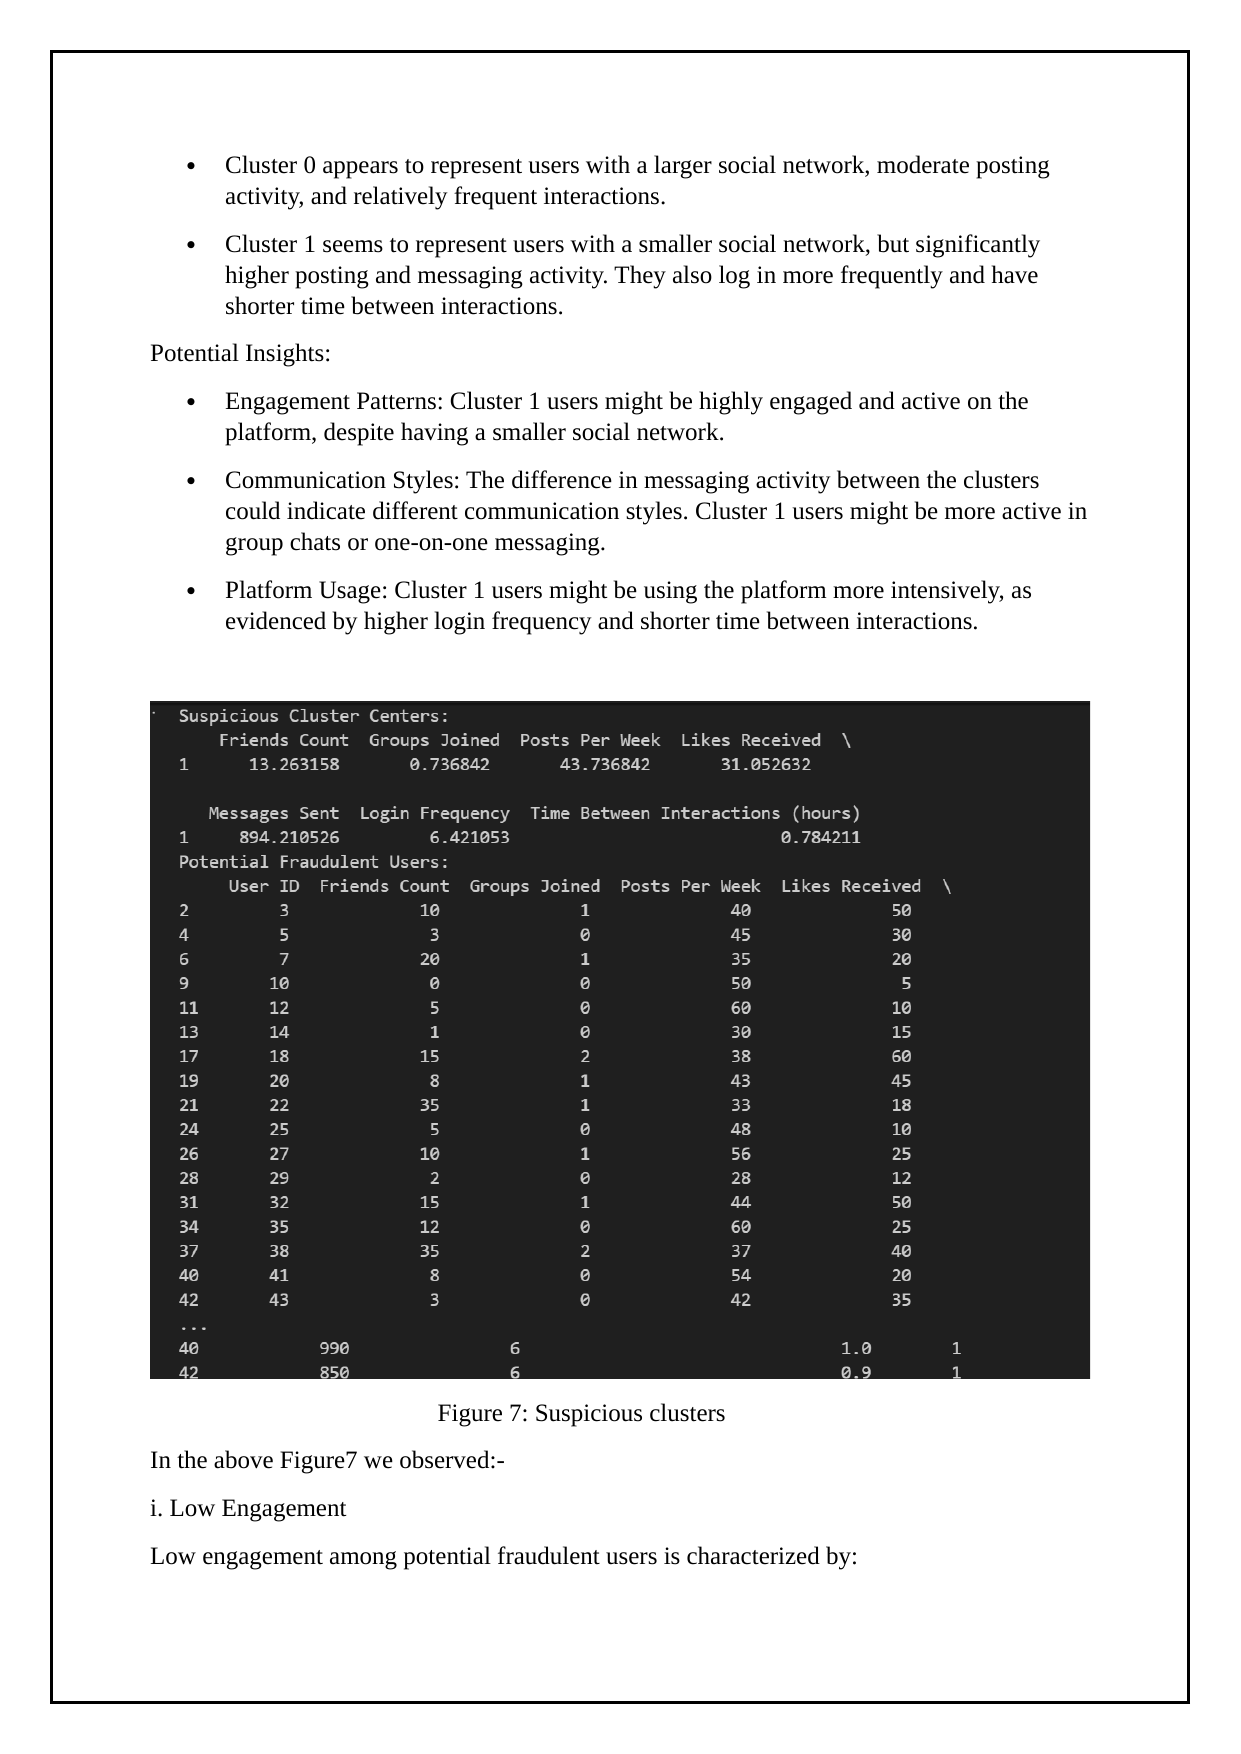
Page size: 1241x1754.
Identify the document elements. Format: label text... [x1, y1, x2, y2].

list Cluster 1 seems to represent users with a smaller social network, but significantly higher posting and messaging activity. They also log in more frequently and have shorter time between interactions. [187, 229, 1090, 319]
text Low engagement among potential fraudulent users is characterized by: [150, 1541, 1090, 1569]
list Cluster 0 appears to represent users with a larger social network, moderate posting activity, and relatively frequent interactions. [187, 150, 1090, 210]
picture [150, 701, 1091, 1379]
text In the above Figure7 we observed:- [150, 1445, 1090, 1474]
text Potential Insights: [150, 338, 1090, 367]
list Engagement Patterns: Cluster 1 users might be highly engaged and active on the platform, despite having a smaller social network. [187, 386, 1090, 446]
text Figure 7: Suspicious clusters [150, 1398, 1090, 1426]
list Platform Usage: Cluster 1 users might be using the platform more intensively, as evidenced by higher login frequency and shorter time between interactions. [187, 575, 1090, 634]
text i. Low Engagement [150, 1493, 1090, 1522]
list Communication Styles: The difference in messaging activity between the clusters could indicate different communication styles. Cluster 1 users might be more active in group chats or one-on-one messaging. [187, 465, 1090, 556]
